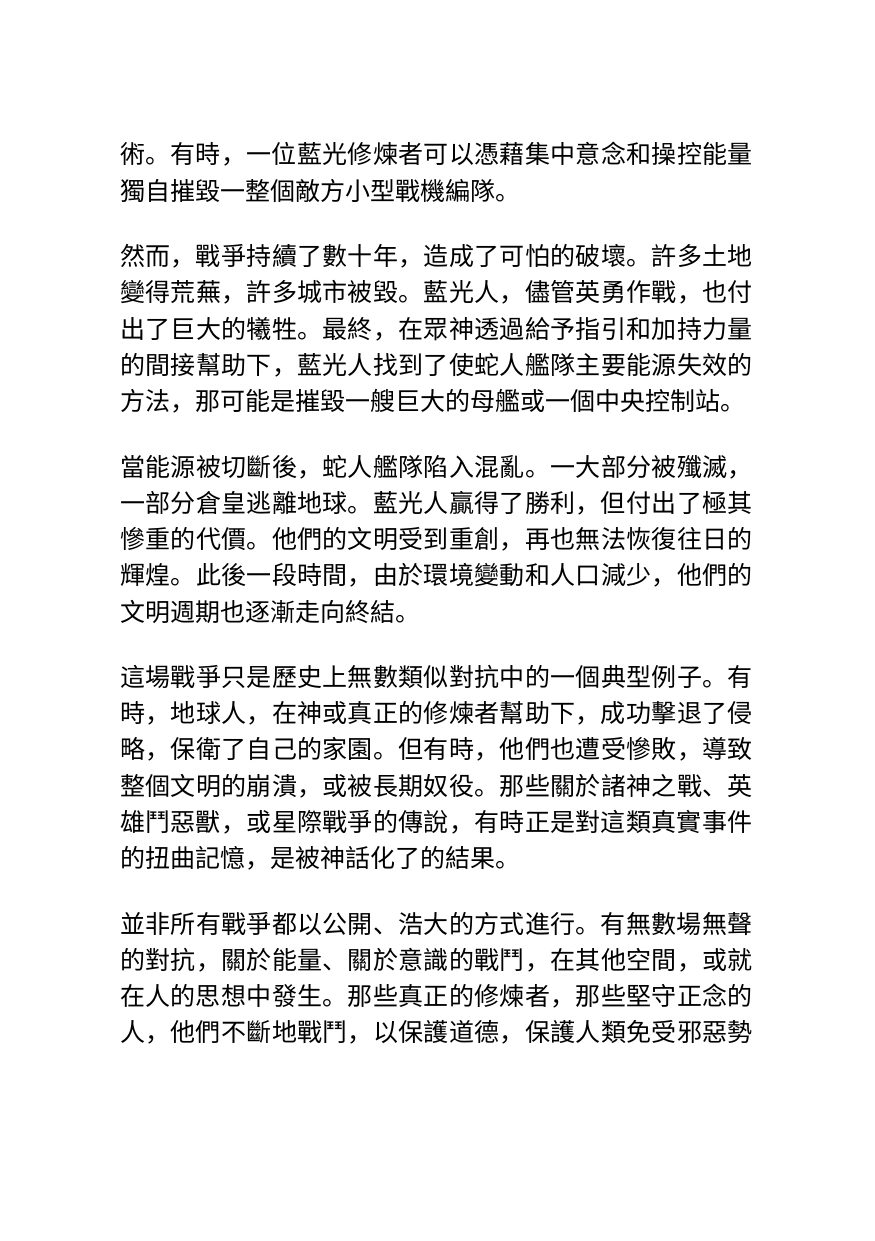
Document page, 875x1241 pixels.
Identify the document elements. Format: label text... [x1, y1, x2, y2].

text 當能源被切斷後，蛇人艦隊陷入混亂。一大部分被殲滅，一部分倉皇逃離地球。藍光人贏得了勝利，但付出了極其慘重的代價。他們的文明受到重創，再也無法恢復往日的輝煌。此後一段時間，由於環境變動和人口減少，他們的文明週期也逐漸走向終結。 [120, 447, 754, 628]
text 這場戰爭只是歷史上無數類似對抗中的一個典型例子。有時，地球人，在神或真正的修煉者幫助下，成功擊退了侵略，保衛了自己的家園。但有時，他們也遭受慘敗，導致整個文明的崩潰，或被長期奴役。那些關於諸神之戰、英雄鬥惡獸，或星際戰爭的傳說，有時正是對這類真實事件的扭曲記憶，是被神話化了的結果。 [120, 657, 754, 875]
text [120, 904, 754, 1049]
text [120, 135, 754, 207]
text 然而，戰爭持續了數十年，造成了可怕的破壞。許多土地變得荒蕪，許多城市被毀。藍光人，儘管英勇作戰，也付出了巨大的犧牲。最終，在眾神透過給予指引和加持力量的間接幫助下，藍光人找到了使蛇人艦隊主要能源失效的方法，那可能是摧毀一艘巨大的母艦或一個中央控制站。 [120, 237, 754, 418]
